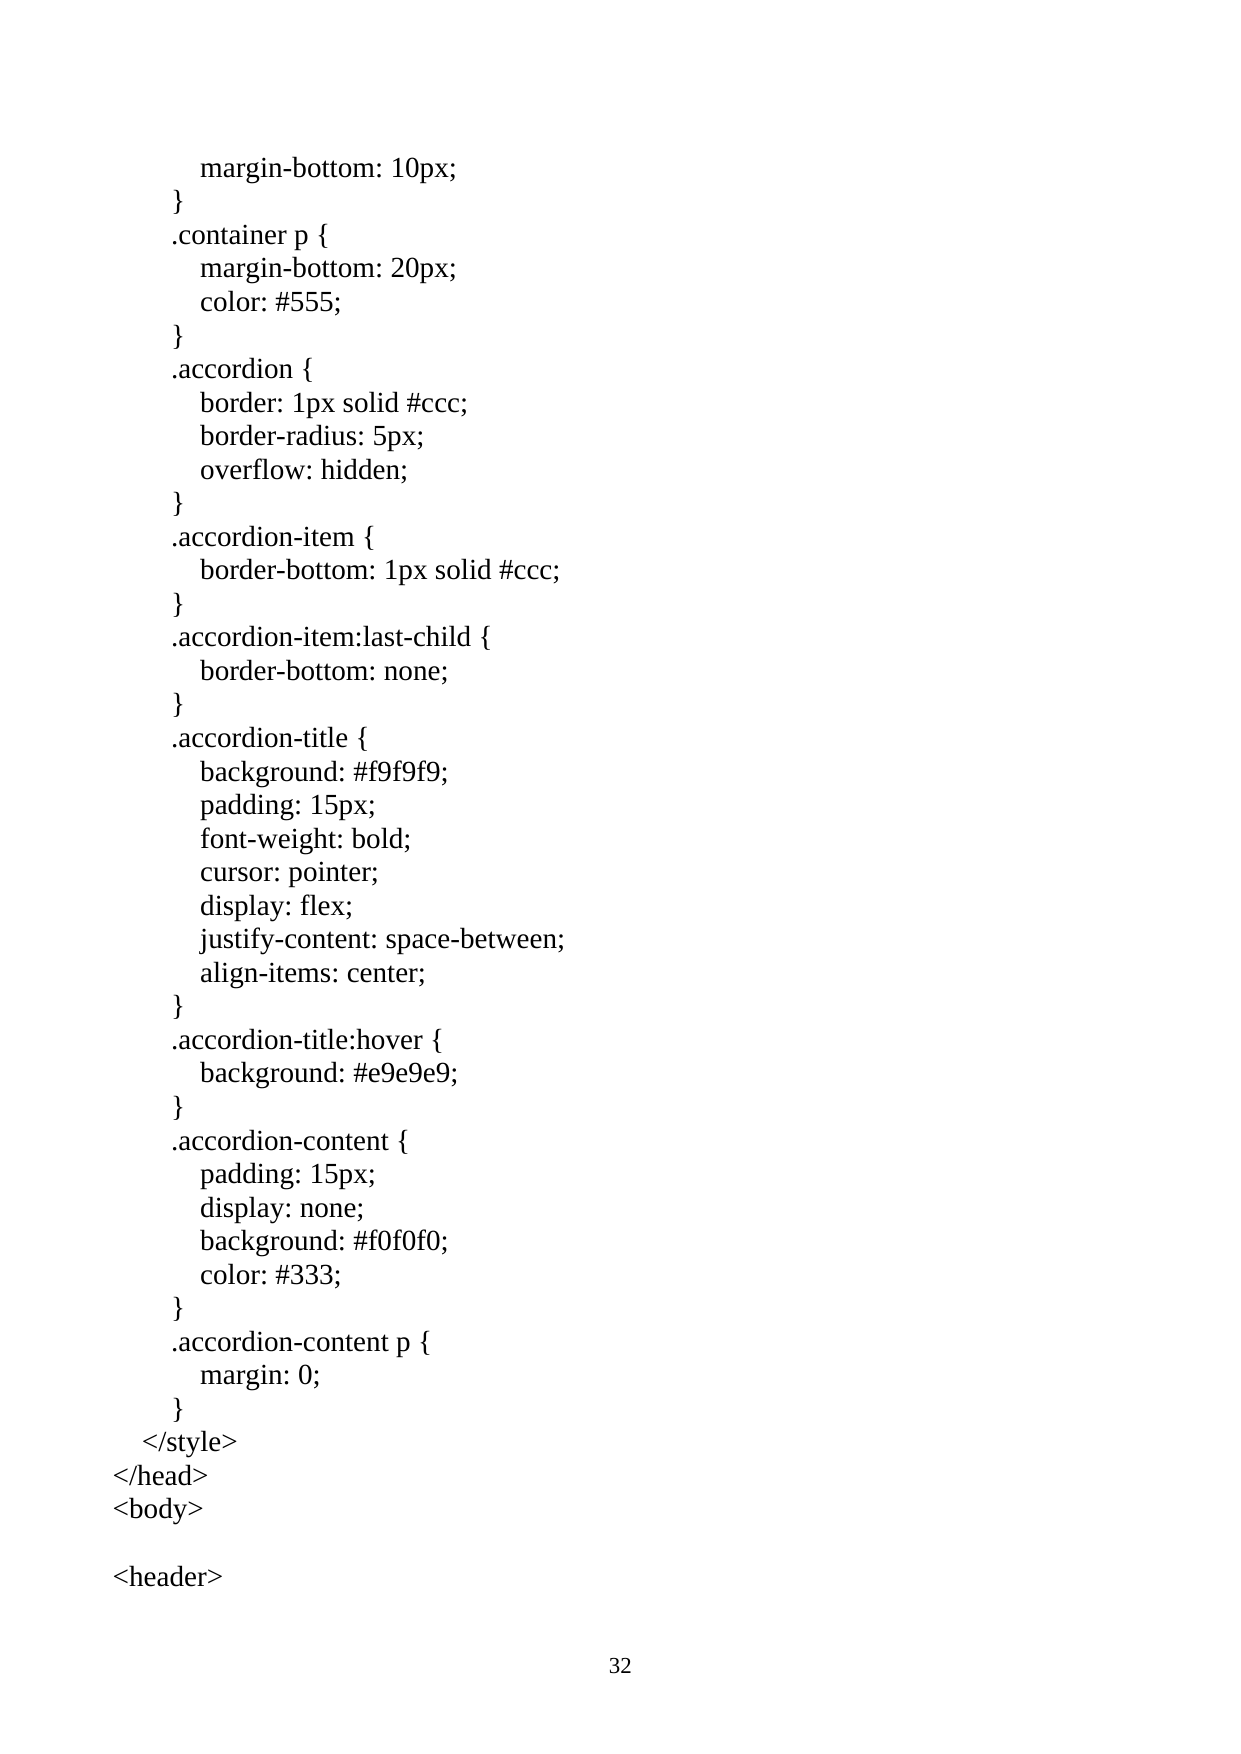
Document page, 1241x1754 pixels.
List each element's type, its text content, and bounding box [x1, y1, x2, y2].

text background: #f9f9f9; [112, 754, 1128, 787]
text background: #e9e9e9; [112, 1056, 1128, 1089]
text } [112, 687, 1128, 720]
text .accordion-content { [112, 1123, 1128, 1156]
text .accordion-title { [112, 720, 1128, 754]
text font-weight: bold; [112, 821, 1128, 854]
text padding: 15px; [112, 787, 1128, 821]
text .accordion-item:last-child { [112, 619, 1128, 653]
text } [112, 1089, 1128, 1123]
text padding: 15px; [112, 1156, 1128, 1190]
text } [112, 1290, 1128, 1324]
text </style> [112, 1424, 1128, 1458]
text background: #f0f0f0; [112, 1223, 1128, 1257]
text .container p { [112, 217, 1128, 251]
text <body> [112, 1492, 1128, 1525]
text <header> [112, 1559, 1128, 1592]
text } [112, 485, 1128, 519]
text overflow: hidden; [112, 452, 1128, 485]
text } [112, 586, 1128, 619]
text margin-bottom: 10px; [112, 150, 1128, 183]
text } [112, 183, 1128, 217]
text border-radius: 5px; [112, 418, 1128, 452]
text color: #555; [112, 284, 1128, 318]
text border: 1px solid #ccc; [112, 385, 1128, 418]
text .accordion-title:hover { [112, 1022, 1128, 1056]
text cursor: pointer; [112, 854, 1128, 888]
text align-items: center; [112, 955, 1128, 988]
text </head> [112, 1458, 1128, 1492]
text margin-bottom: 20px; [112, 251, 1128, 284]
text border-bottom: 1px solid #ccc; [112, 552, 1128, 586]
text border-bottom: none; [112, 653, 1128, 687]
text .accordion-item { [112, 519, 1128, 552]
text display: flex; [112, 888, 1128, 921]
text } [112, 1391, 1128, 1424]
text display: none; [112, 1190, 1128, 1223]
text color: #333; [112, 1257, 1128, 1290]
text .accordion-content p { [112, 1324, 1128, 1357]
text justify-content: space-between; [112, 921, 1128, 955]
text .accordion { [112, 351, 1128, 385]
text margin: 0; [112, 1357, 1128, 1391]
text } [112, 318, 1128, 351]
text } [112, 988, 1128, 1022]
